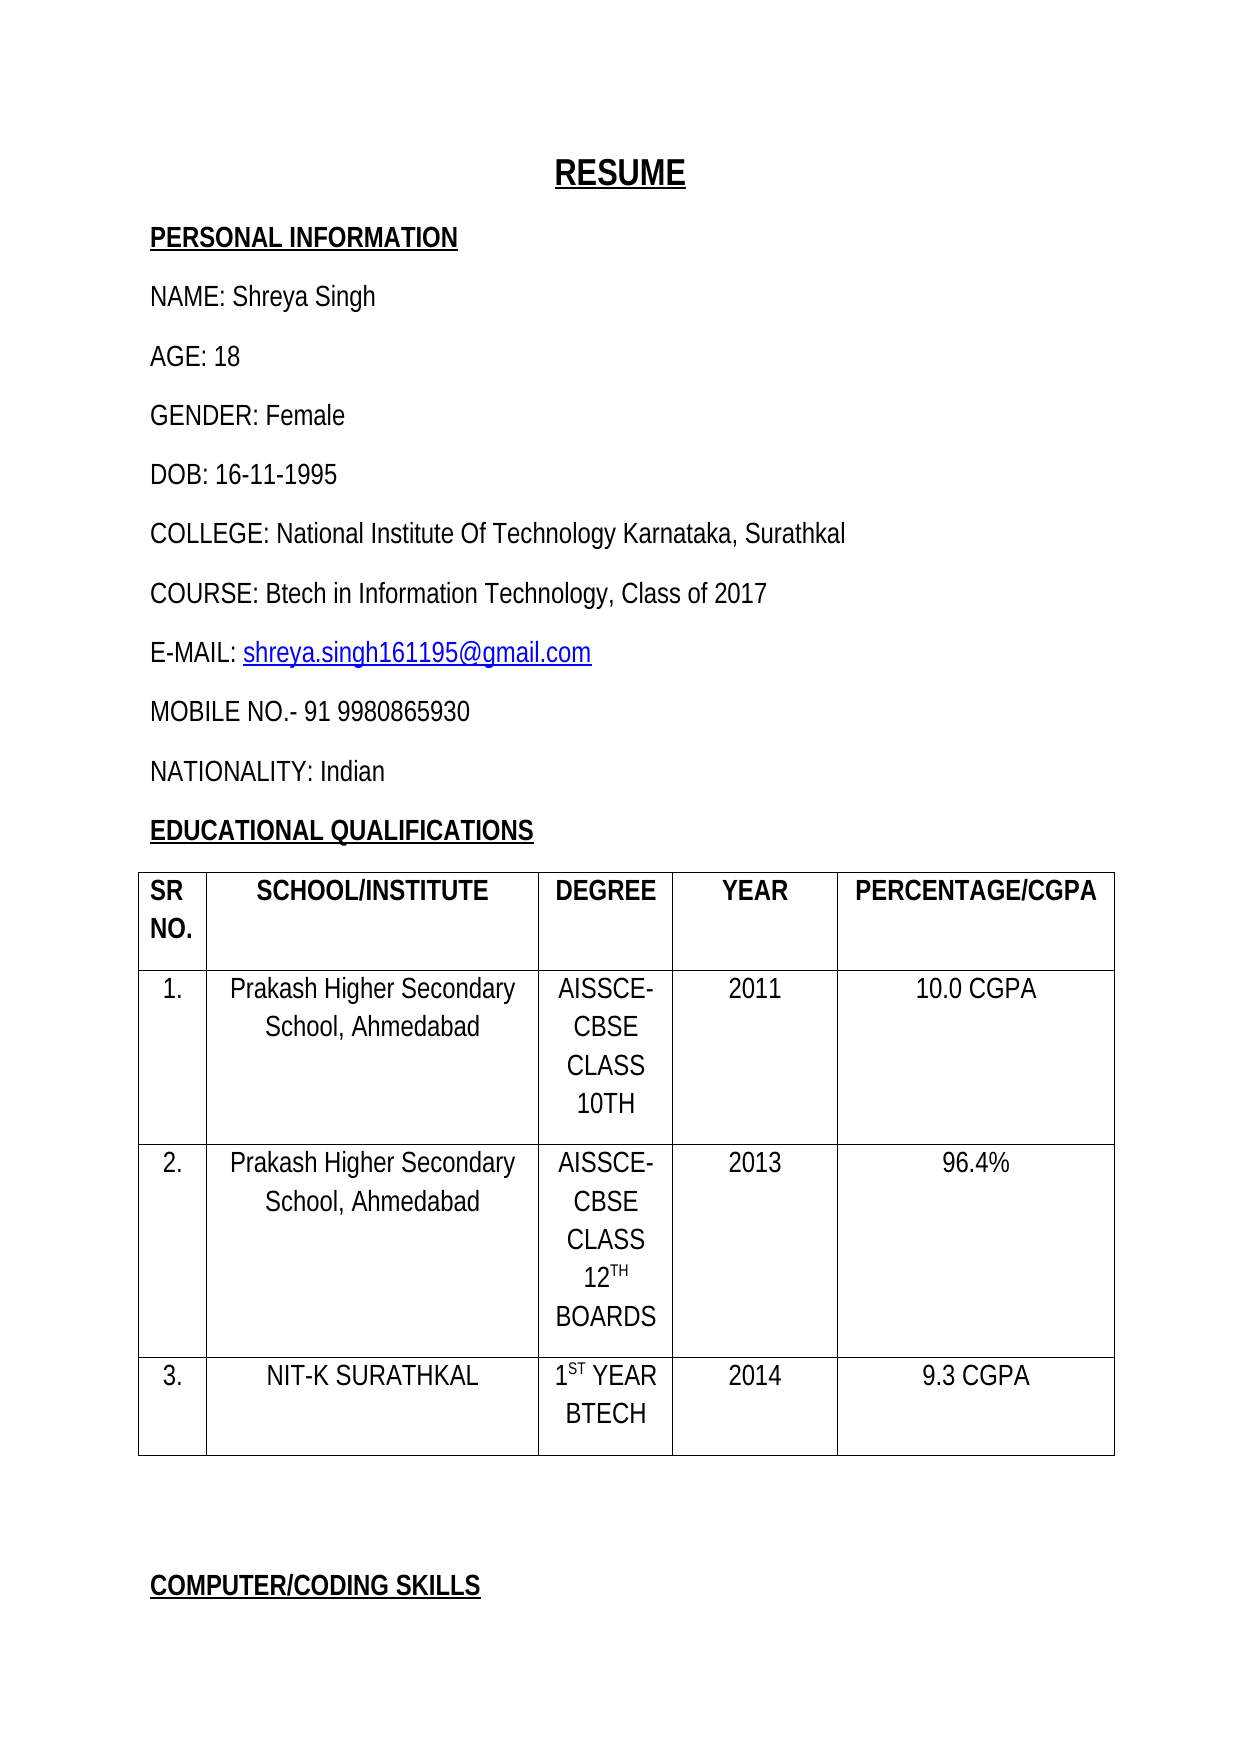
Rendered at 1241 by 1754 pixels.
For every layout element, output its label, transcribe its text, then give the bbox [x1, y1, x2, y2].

table_cell 9.3 CGPA [838, 1358, 1114, 1455]
table_cell Prakash Higher Secondary School, Ahmedabad [207, 971, 538, 1144]
text COMPUTER/CODING SKILLS [150, 1568, 1090, 1602]
table_header PERCENTAGE/CGPA [838, 873, 1114, 970]
table_cell 2. [139, 1145, 206, 1357]
table_cell 1ST YEAR BTECH [539, 1358, 672, 1455]
table_cell 2011 [673, 971, 837, 1144]
table_cell 3. [139, 1358, 206, 1455]
text EDUCATIONAL QUALIFICATIONS [150, 813, 1090, 846]
table_header DEGREE [539, 873, 672, 970]
text DOB: 16-11-1995 [150, 457, 1090, 491]
table_cell Prakash Higher Secondary School, Ahmedabad [207, 1145, 538, 1357]
table_header SR NO. [139, 873, 206, 970]
table_cell NIT-K SURATHKAL [207, 1358, 538, 1455]
table_cell 2013 [673, 1145, 837, 1357]
table_cell 1. [139, 971, 206, 1144]
table_cell AISSCE-CBSE CLASS 12TH BOARDS [539, 1145, 672, 1357]
table_cell 2014 [673, 1358, 837, 1455]
text PERSONAL INFORMATION [150, 220, 1090, 254]
table_cell 10.0 CGPA [838, 971, 1114, 1144]
text COURSE: Btech in Information Technology, Class of 2017 [150, 576, 1090, 609]
table_cell AISSCE-CBSE CLASS 10TH [539, 971, 672, 1144]
text AGE: 18 [150, 339, 1090, 372]
table_header YEAR [673, 873, 837, 970]
table_cell 96.4% [838, 1145, 1114, 1357]
text NATIONALITY: Indian [150, 754, 1090, 787]
text RESUME [150, 150, 1090, 193]
text NAME: Shreya Singh [150, 279, 1090, 313]
text GENDER: Female [150, 398, 1090, 431]
text COLLEGE: National Institute Of Technology Karnataka, Surathkal [150, 517, 1090, 550]
text E-MAIL: shreya.singh161195@gmail.com [150, 635, 1090, 668]
text MOBILE NO.- 91 9980865930 [150, 694, 1090, 728]
table_header SCHOOL/INSTITUTE [207, 873, 538, 970]
